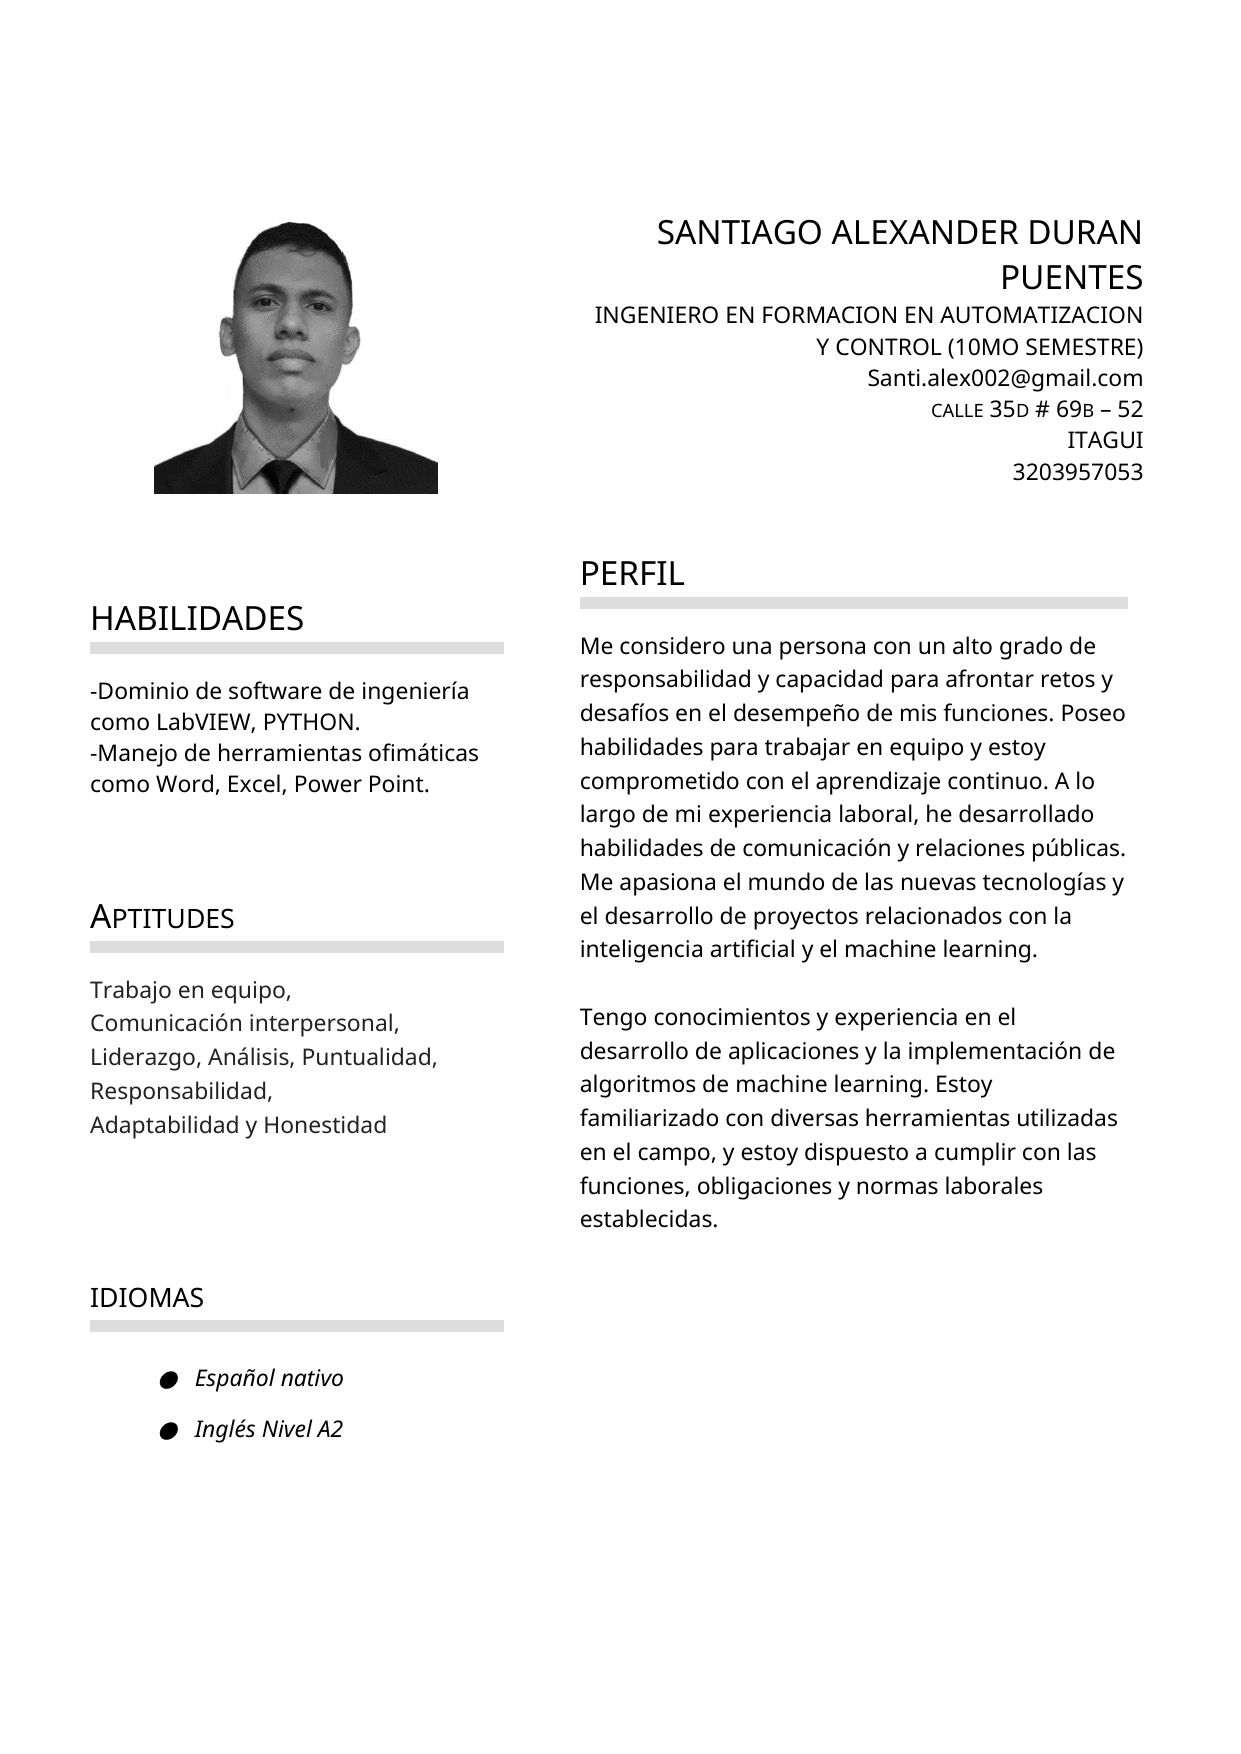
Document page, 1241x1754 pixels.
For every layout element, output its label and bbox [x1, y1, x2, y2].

picture [154, 152, 438, 494]
table_header [580, 120, 1139, 1588]
table_header [79, 120, 579, 1588]
